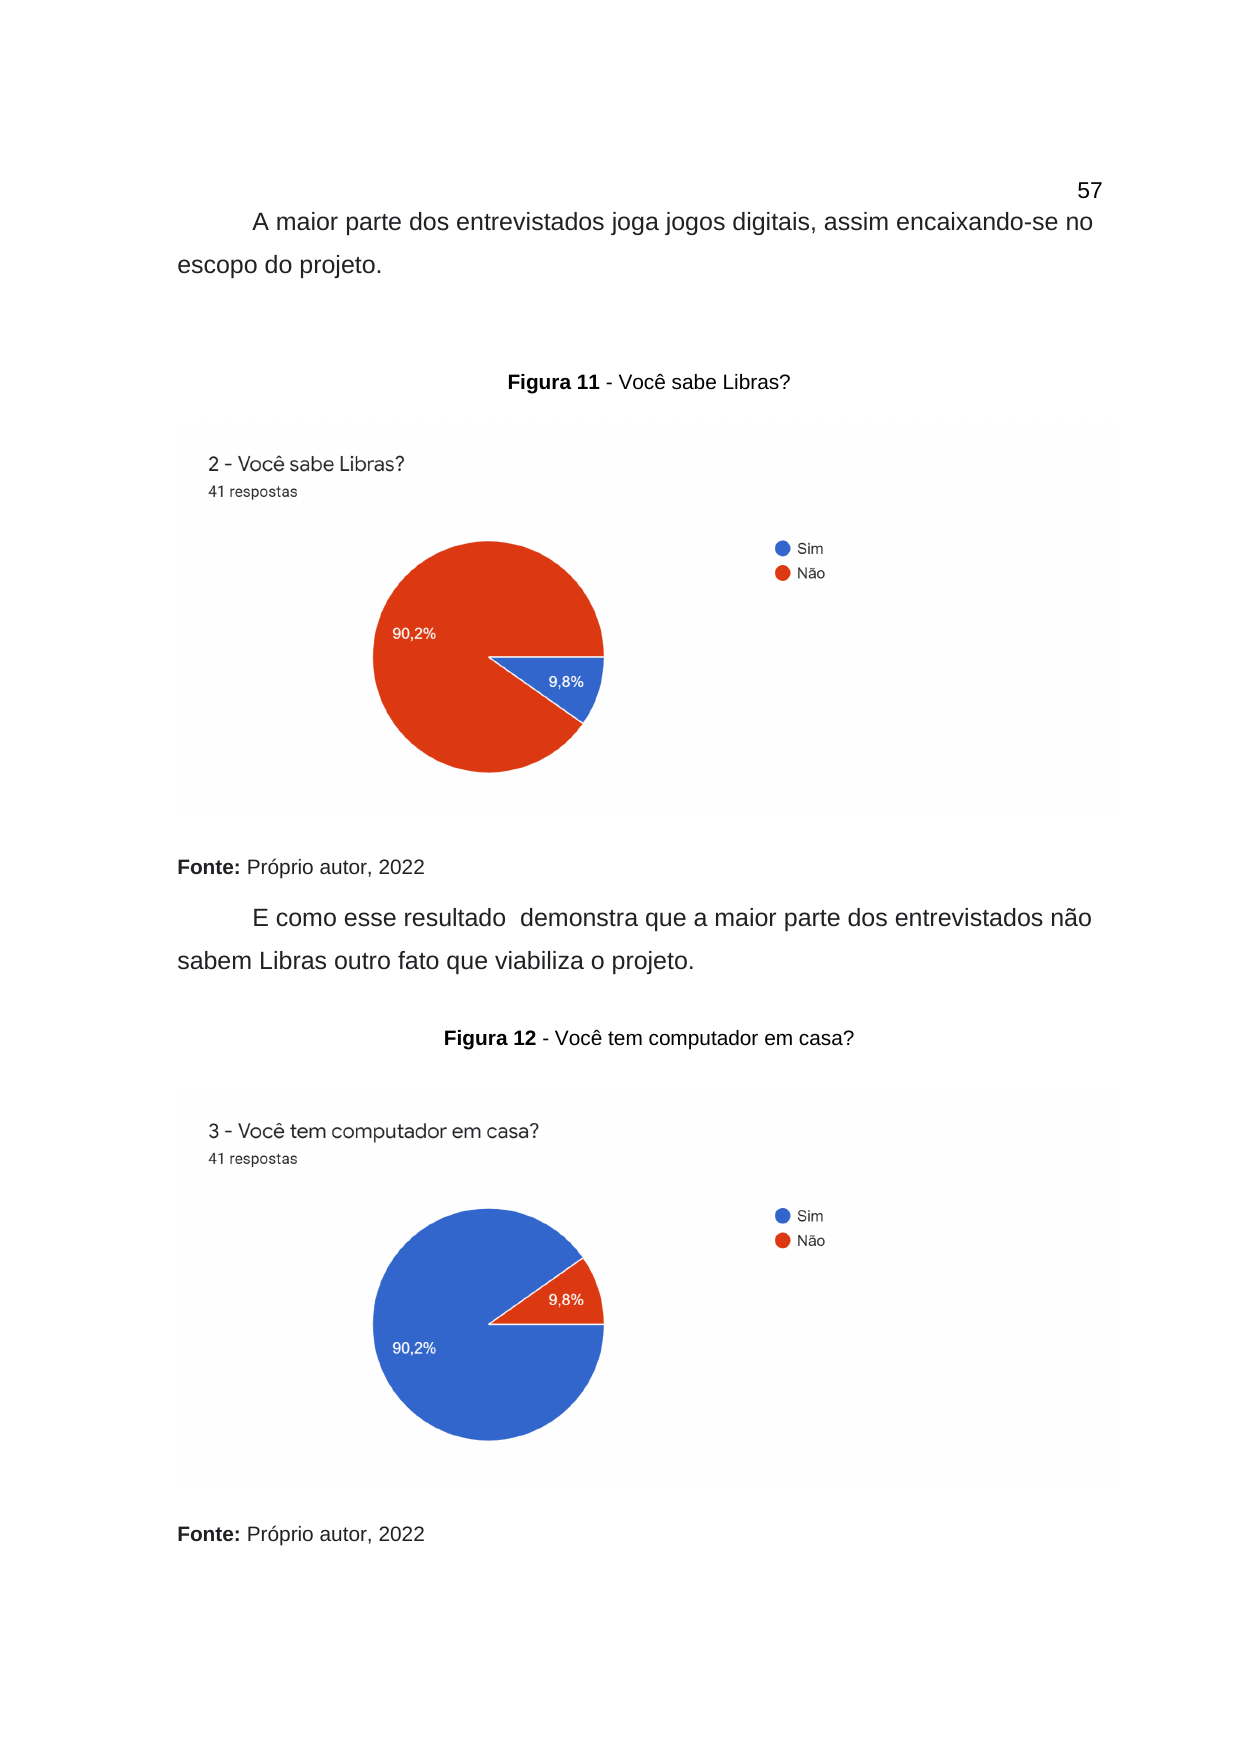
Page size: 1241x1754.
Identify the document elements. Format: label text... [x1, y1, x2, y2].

text Figura 11 - Você sabe Libras? [177, 370, 1121, 394]
text Fonte: Próprio autor, 2022 [177, 1522, 1121, 1546]
picture [177, 1086, 1122, 1485]
picture [177, 419, 1122, 817]
text Figura 12 - Você tem computador em casa? [177, 1025, 1121, 1049]
text A maior parte dos entrevistados joga jogos digitais, assim encaixando-se no escopo do projeto. [177, 207, 1121, 279]
text Fonte: Próprio autor, 2022 [177, 855, 1121, 879]
text E como esse resultado demonstra que a maior parte dos entrevistados não sabem Libras outro fato que viabiliza o projeto. [177, 903, 1121, 975]
